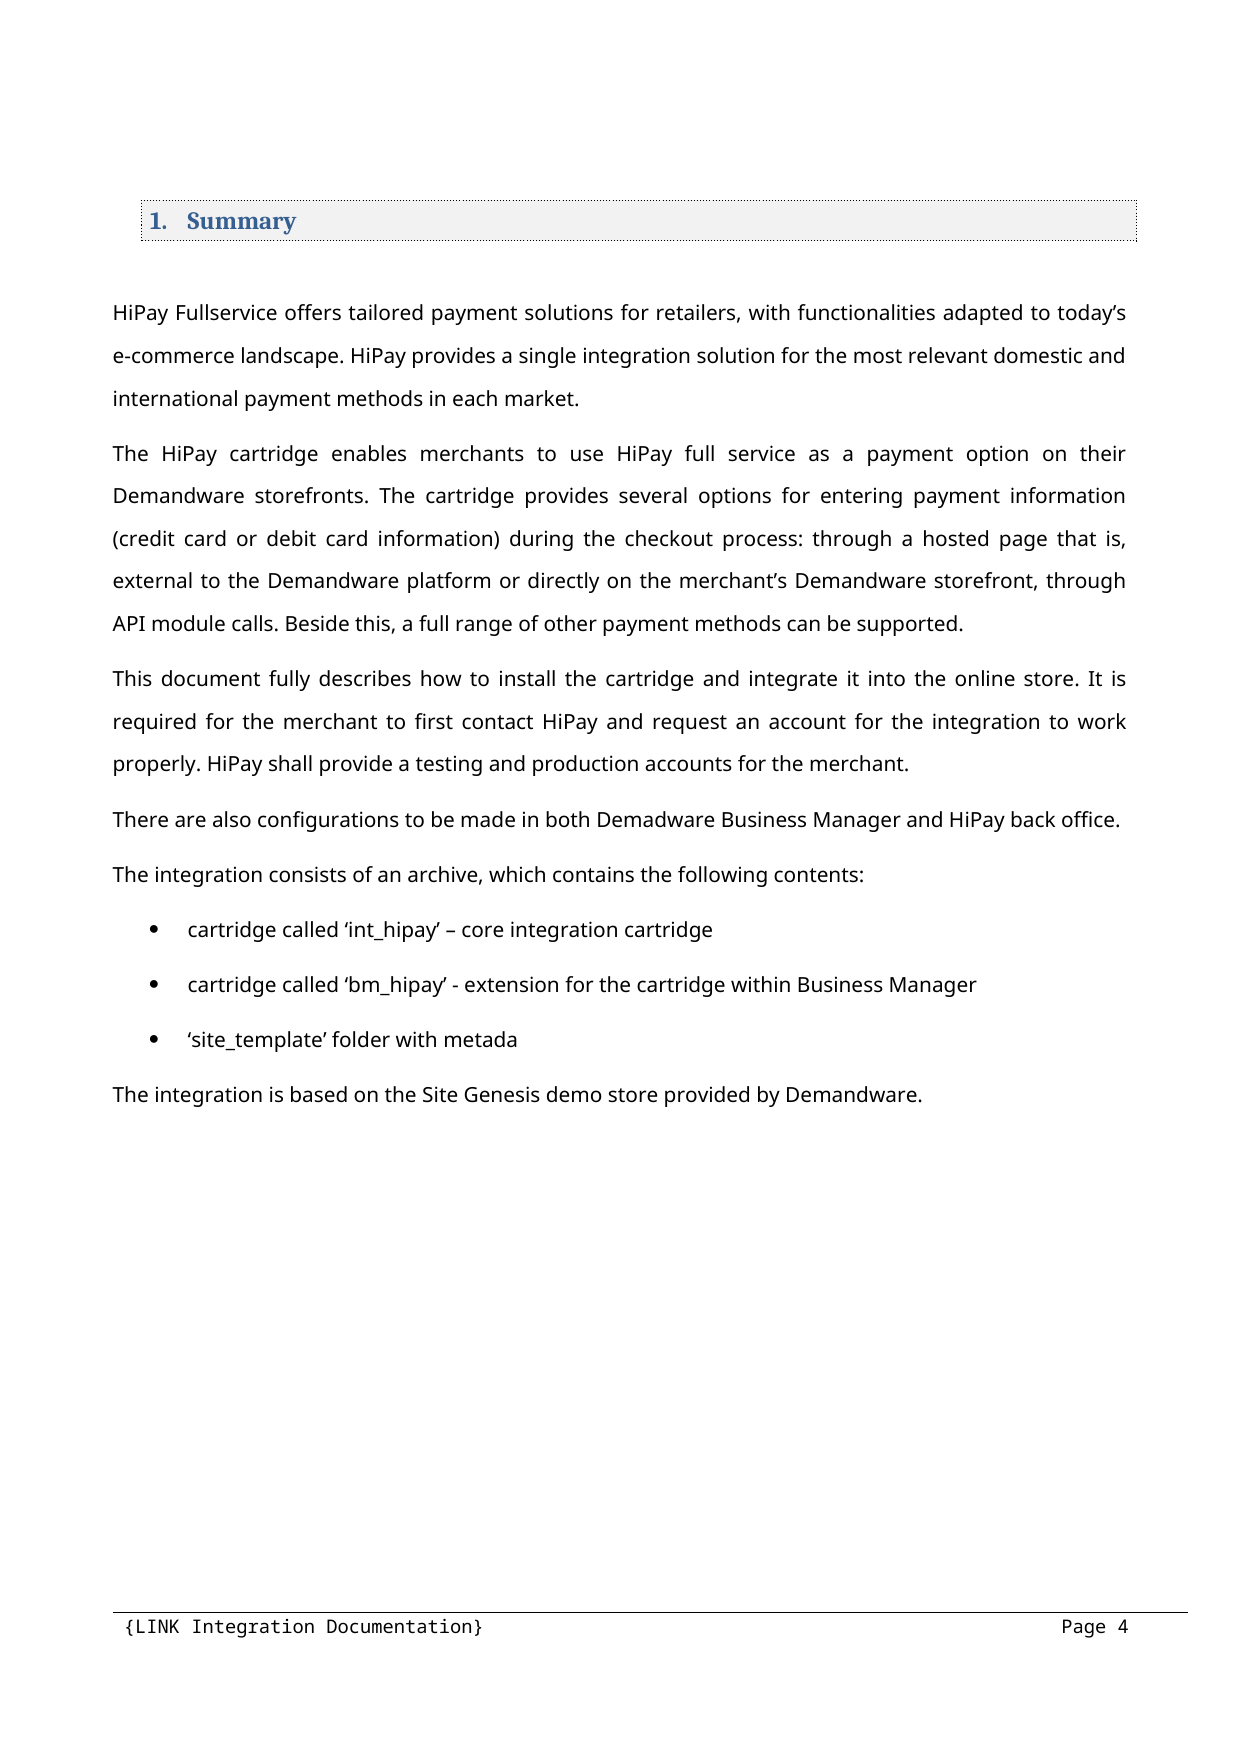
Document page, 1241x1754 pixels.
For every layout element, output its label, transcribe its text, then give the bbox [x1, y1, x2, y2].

list cartridge called ‘int_hipay’ – core integration cartridge [150, 915, 1128, 943]
text The HiPay cartridge enables merchants to use HiPay full service as a payment option on their Demandware storefronts. The cartridge provides several options for entering payment information (credit card or debit card information) during the checkout process: through a hosted page that is, external to the Demandware platform or directly on the merchant’s Demandware storefront, through API module calls. Beside this, a full range of other payment methods can be supported. [112, 439, 1128, 638]
text This document fully describes how to install the cartridge and integrate it into the online store. It is required for the merchant to first contact HiPay and request an account for the integration to work properly. HiPay shall provide a testing and production accounts for the merchant. [112, 664, 1128, 778]
text The integration consists of an archive, which contains the following contents: [112, 860, 1128, 888]
text HiPay Fullservice offers tailored payment solutions for retailers, with functionalities adapted to today’s e-commerce landscape. HiPay provides a single integration solution for the most relevant domestic and international payment methods in each market. [112, 298, 1128, 412]
text There are also configurations to be made in both Demadware Business Manager and HiPay back office. [112, 805, 1128, 833]
list cartridge called ‘bm_hipay’ - extension for the cartridge within Business Manager [150, 970, 1128, 998]
text The integration is based on the Site Genesis demo store provided by Demandware. [112, 1080, 1128, 1109]
subtitle Summary [141, 200, 1137, 241]
list ‘site_template’ folder with metada [150, 1025, 1128, 1053]
